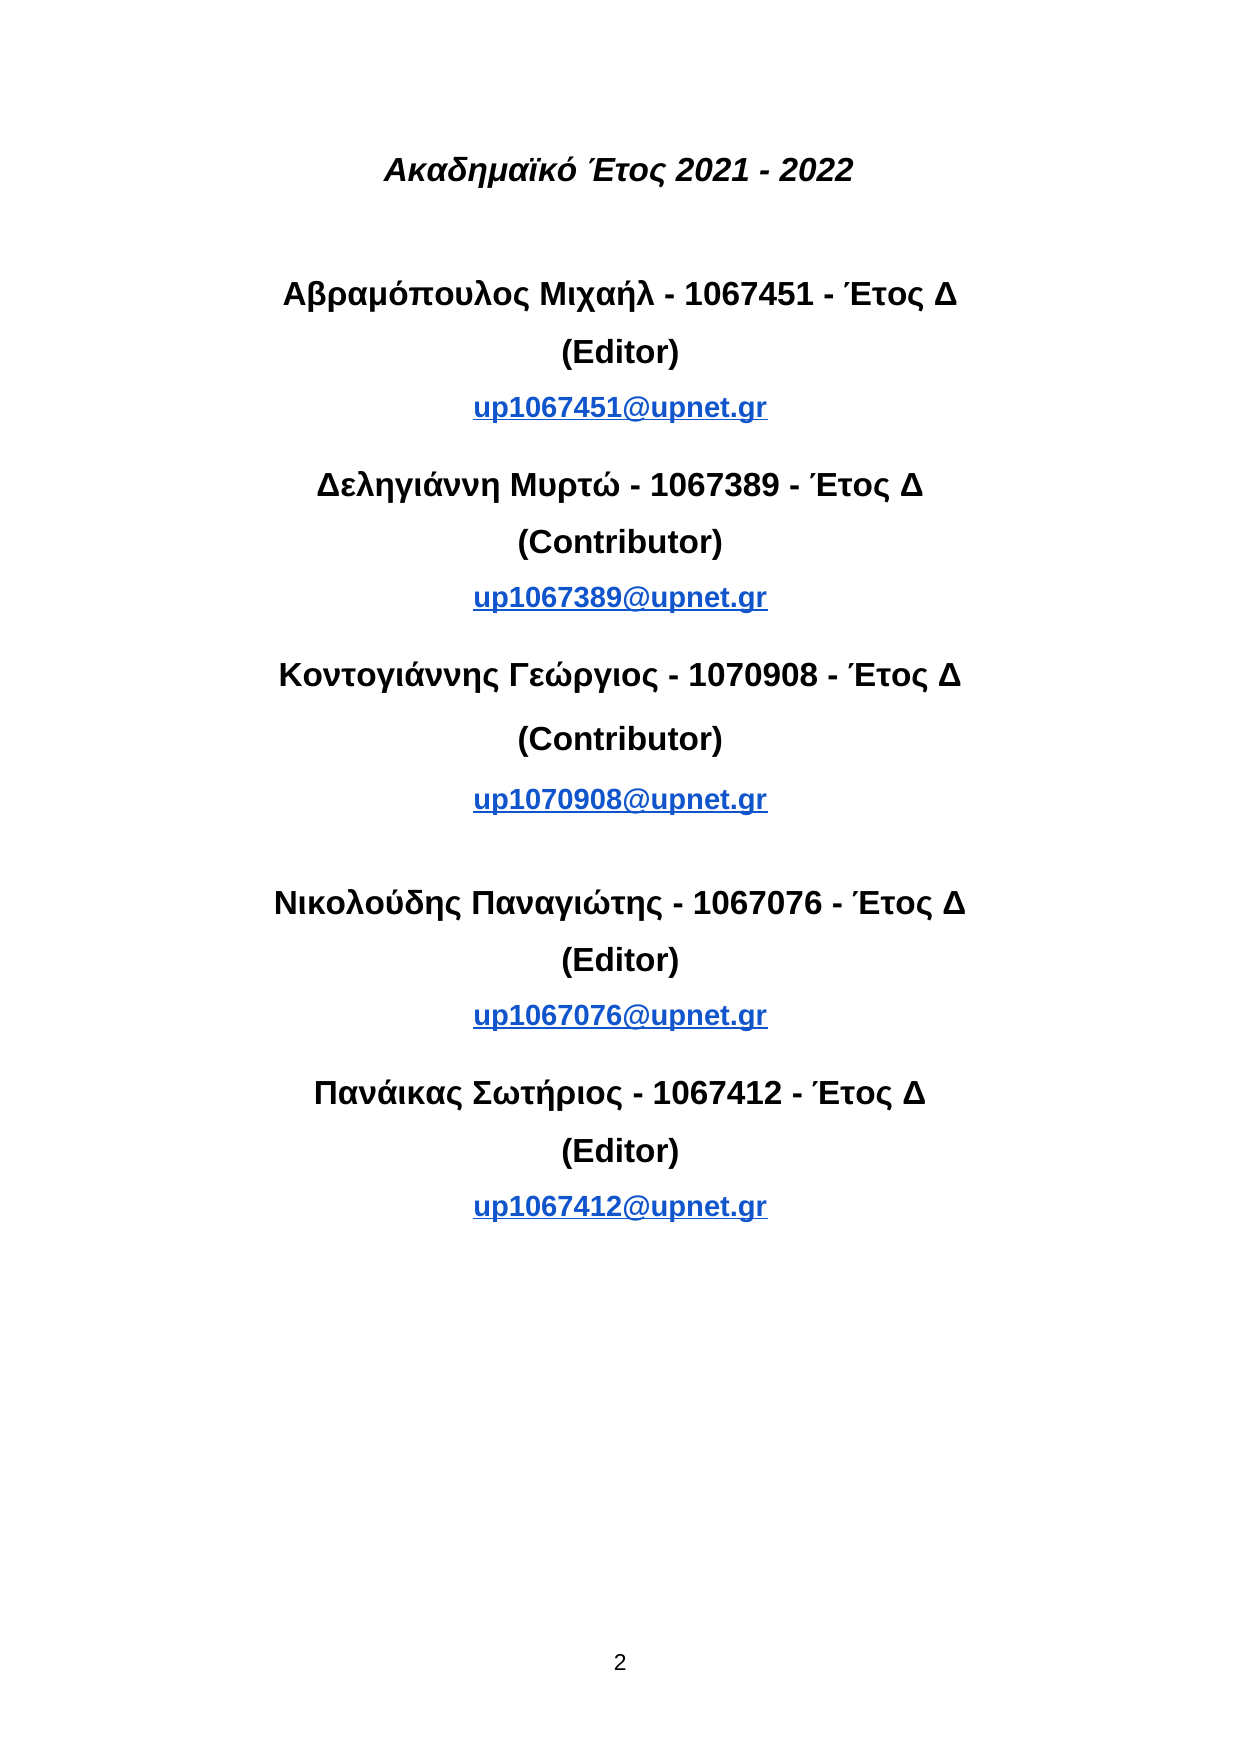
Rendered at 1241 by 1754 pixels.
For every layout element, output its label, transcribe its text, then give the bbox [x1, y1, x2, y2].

text Αβραμόπουλος Μιχαήλ - 1067451 - Έτος Δ [150, 274, 1090, 313]
text Νικολούδης Παναγιώτης - 1067076 - Έτος Δ [150, 883, 1090, 921]
text Κοντογιάννης Γεώργιος - 1070908 - Έτος Δ [150, 656, 1090, 694]
text (Editor) [150, 940, 1090, 979]
text up1067389@upnet.gr [150, 580, 1090, 614]
text up1067451@upnet.gr [150, 389, 1090, 423]
text up1067076@upnet.gr [150, 998, 1090, 1031]
text (Contributor) [150, 719, 1090, 757]
text (Editor) [150, 1131, 1090, 1169]
text (Editor) [150, 332, 1090, 370]
text Πανάικας Σωτήριος - 1067412 - Έτος Δ [150, 1073, 1090, 1112]
text Ακαδημαϊκό Έτος 2021 - 2022 [150, 150, 1090, 188]
text up1067412@upnet.gr [150, 1188, 1090, 1222]
text up1070908@upnet.gr [150, 782, 1090, 816]
text Δεληγιάννη Μυρτώ - 1067389 - Έτος Δ [150, 465, 1090, 503]
text (Contributor) [150, 523, 1090, 561]
